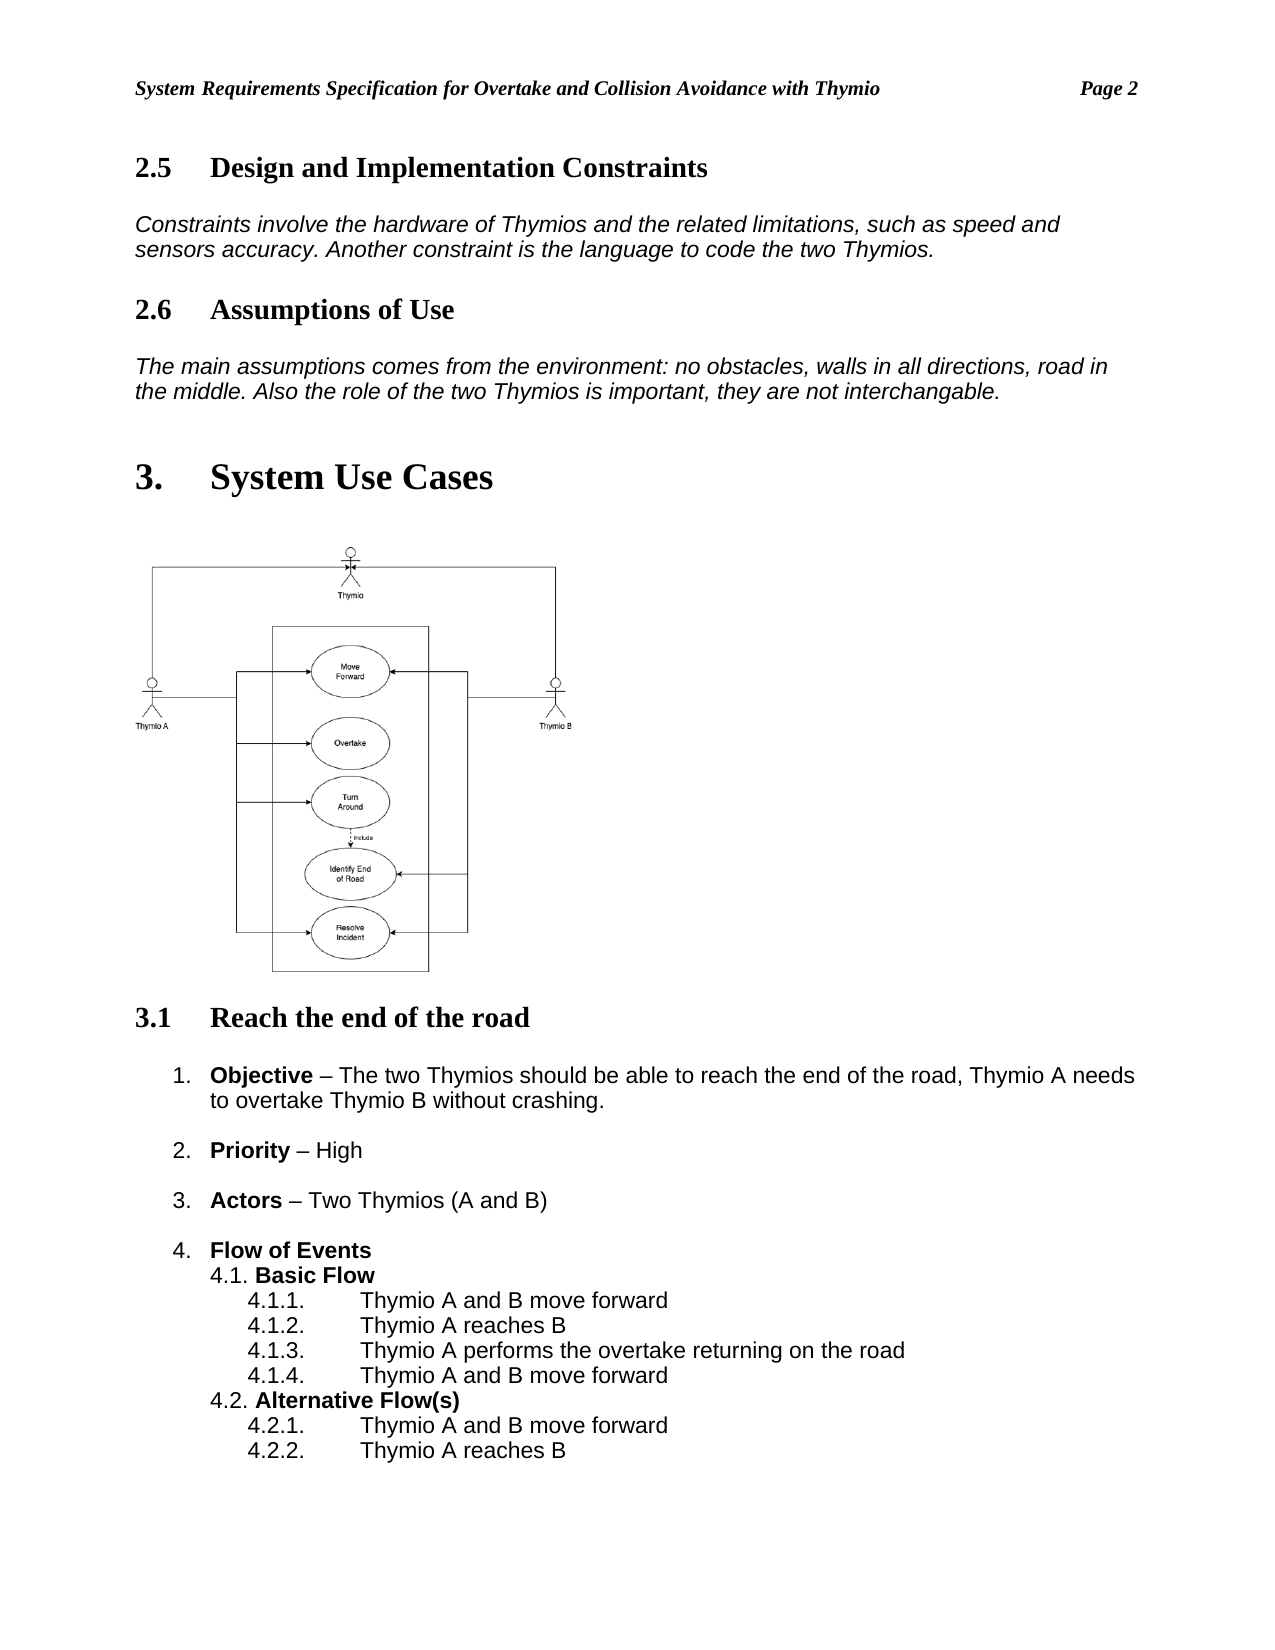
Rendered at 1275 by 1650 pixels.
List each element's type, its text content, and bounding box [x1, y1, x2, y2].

list Thymio A reaches B [247, 1313, 1140, 1338]
subtitle System Use Cases [135, 454, 1140, 498]
list Basic Flow [210, 1263, 1140, 1288]
list Thymio A and B move forward [247, 1413, 1140, 1438]
subtitle Assumptions of Use [135, 292, 1140, 325]
subtitle Design and Implementation Constraints [135, 150, 1140, 183]
list Flow of Events [172, 1238, 1140, 1263]
picture [135, 547, 572, 972]
text The main assumptions comes from the environment: no obstacles, walls in all directions, road in the middle. Also the role of the two Thymios is important, they are not interchangable. [135, 354, 1140, 404]
list Alternative Flow(s) [210, 1388, 1140, 1413]
list Thymio A and B move forward [247, 1288, 1140, 1313]
list Actors – Two Thymios (A and B) [172, 1188, 1140, 1213]
list Thymio A and B move forward [247, 1363, 1140, 1388]
list Thymio A reaches B [247, 1438, 1140, 1463]
list Priority – High [172, 1138, 1140, 1163]
text Constraints involve the hardware of Thymios and the related limitations, such as speed and sensors accuracy. Another constraint is the language to code the two Thymios. [135, 213, 1140, 263]
list Objective – The two Thymios should be able to reach the end of the road, Thymio A needs to overtake Thymio B without crashing. [172, 1063, 1140, 1113]
subtitle Reach the end of the road [135, 1000, 1140, 1034]
list Thymio A performs the overtake returning on the road [247, 1338, 1140, 1363]
